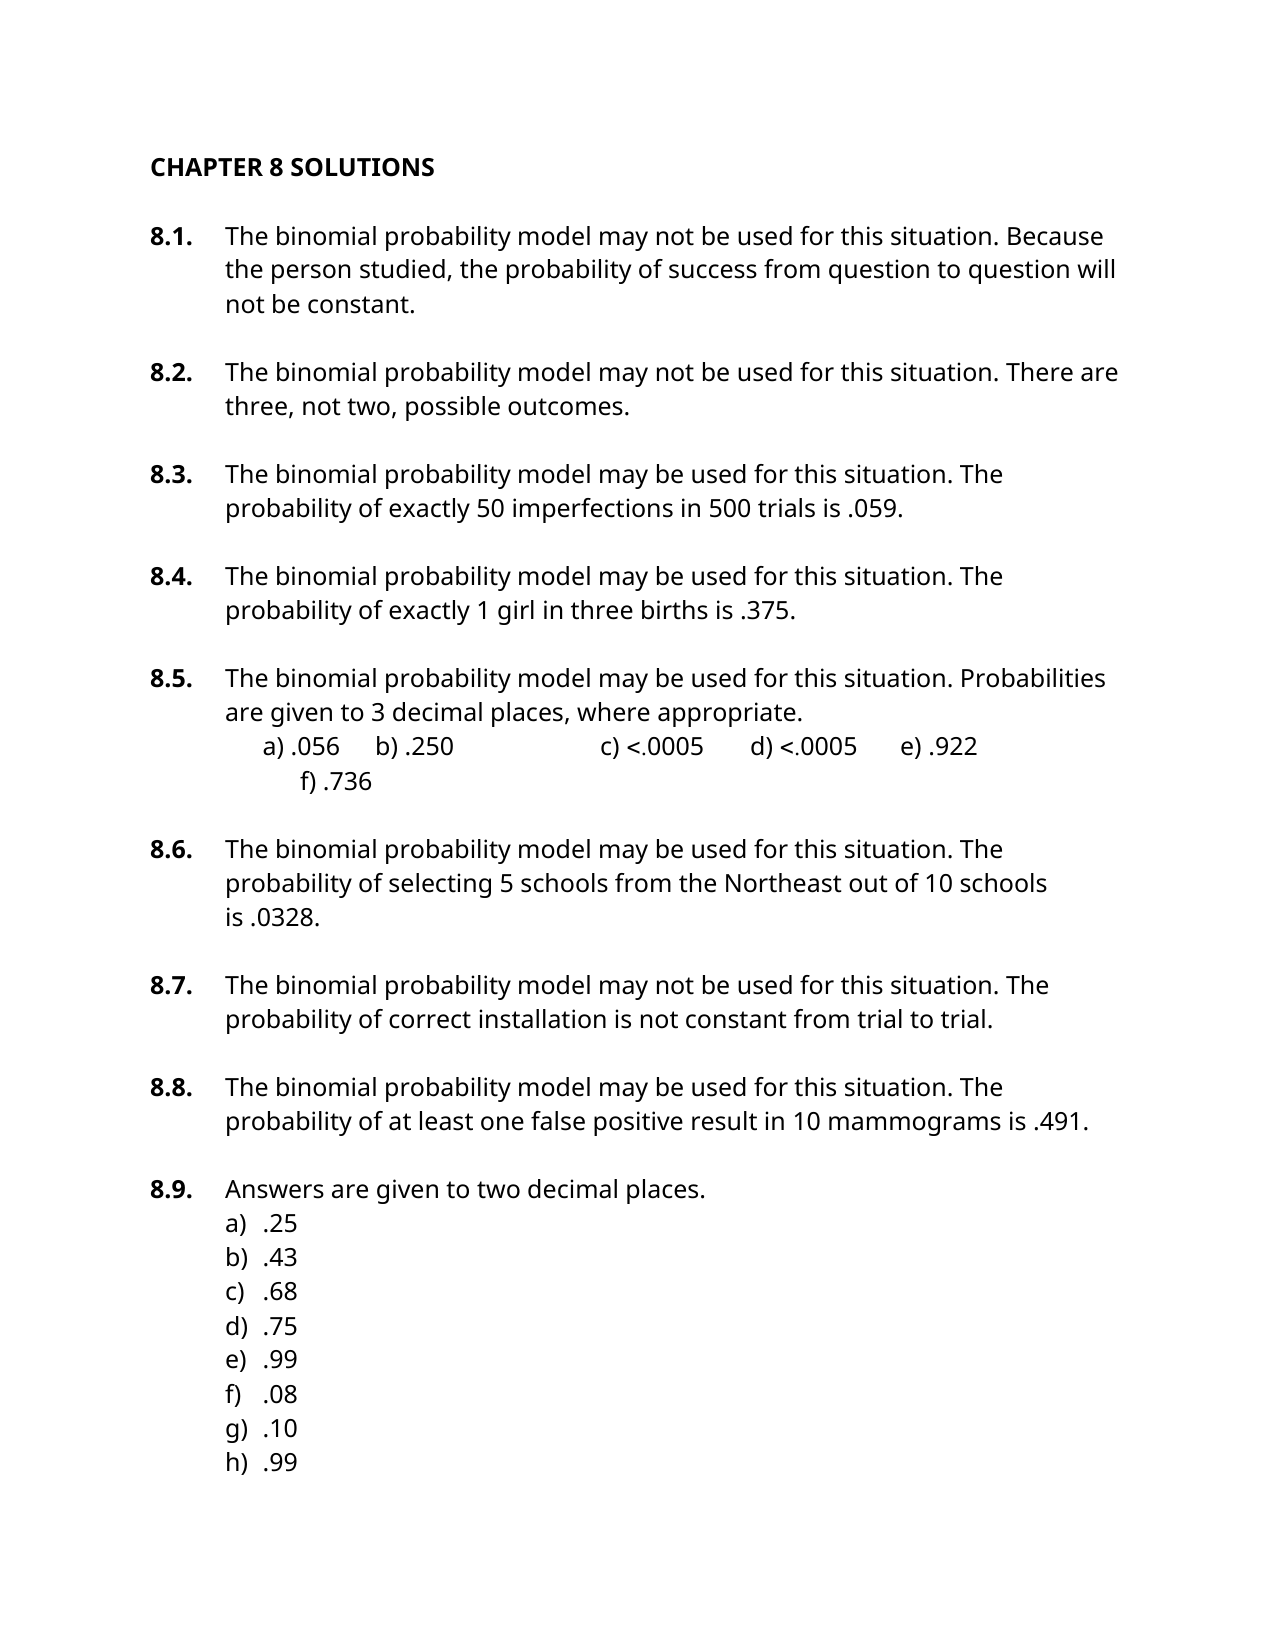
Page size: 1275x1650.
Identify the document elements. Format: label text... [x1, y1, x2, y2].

text CHAPTER 8 SOLUTIONS [150, 150, 1125, 184]
text e) .99 [225, 1342, 1125, 1376]
text h) .99 [225, 1444, 1125, 1478]
text a) .056 b) .250 c) 0005 d) 0005 e) .922 f) .736 [262, 729, 1125, 797]
text c) .68 [225, 1274, 1125, 1308]
list The binomial probability model may be used for this situation. The probability of exactly 50 imperfections in 500 trials is .059. [150, 457, 1125, 525]
text a) .25 [225, 1206, 1125, 1240]
list Answers are given to two decimal places. [150, 1172, 1125, 1206]
text d) .75 [225, 1308, 1125, 1342]
list The binomial probability model may not be used for this situation. There are three, not two, possible outcomes. [150, 354, 1125, 422]
list The binomial probability model may be used for this situation. The probability of exactly 1 girl in three births is .375. [150, 559, 1125, 627]
text b) .43 [225, 1240, 1125, 1274]
list The binomial probability model may be used for this situation. The probability of selecting 5 schools from the Northeast out of 10 schools is .0328. [150, 831, 1125, 933]
text f) .08 [225, 1376, 1125, 1410]
list The binomial probability model may not be used for this situation. Because the person studied, the probability of success from question to question will not be constant. [150, 218, 1125, 320]
list The binomial probability model may be used for this situation. The probability of at least one false positive result in 10 mammograms is .491. [150, 1070, 1125, 1138]
list The binomial probability model may be used for this situation. Probabilities are given to 3 decimal places, where appropriate. [150, 661, 1125, 729]
list The binomial probability model may not be used for this situation. The probability of correct installation is not constant from trial to trial. [150, 967, 1125, 1036]
text g) .10 [225, 1410, 1125, 1444]
